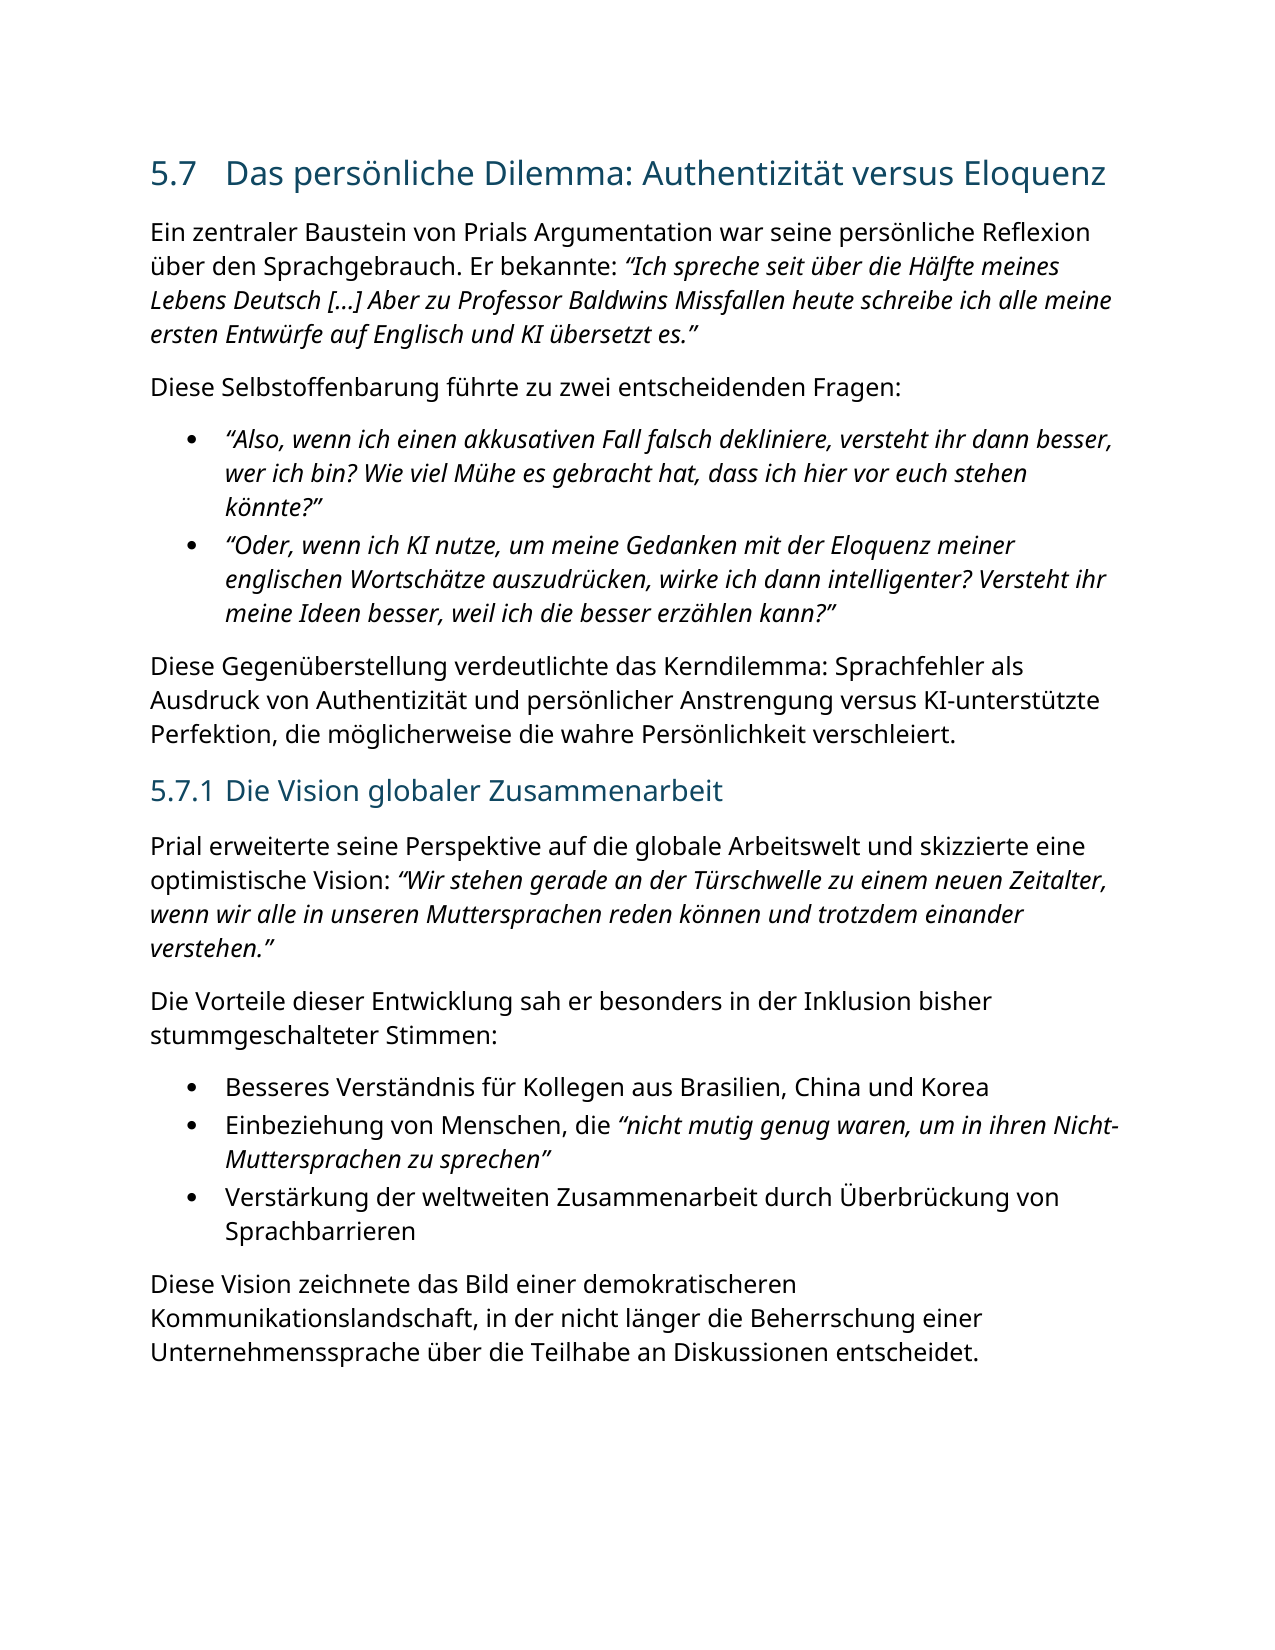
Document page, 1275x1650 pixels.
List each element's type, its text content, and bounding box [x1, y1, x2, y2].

text Prial erweiterte seine Perspektive auf die globale Arbeitswelt und skizzierte eine optimistische Vision: “Wir stehen gerade an der Türschwelle zu einem neuen Zeitalter, wenn wir alle in unseren Muttersprachen reden können und trotzdem einander verstehen.” [150, 828, 1125, 964]
list “Oder, wenn ich KI nutze, um meine Gedanken mit der Eloquenz meiner englischen Wortschätze auszudrücken, wirke ich dann intelligenter? Versteht ihr meine Ideen besser, weil ich die besser erzählen kann?” [187, 528, 1125, 630]
text Die Vorteile dieser Entwicklung sah er besonders in der Inklusion bisher stummgeschalteter Stimmen: [150, 983, 1125, 1051]
text Diese Gegenüberstellung verdeutlichte das Kerndilemma: Sprachfehler als Ausdruck von Authentizität und persönlicher Anstrengung versus KI-unterstützte Perfektion, die möglicherweise die wahre Persönlichkeit verschleiert. [150, 649, 1125, 751]
list Verstärkung der weltweiten Zusammenarbeit durch Überbrückung von Sprachbarrieren [187, 1180, 1125, 1248]
subtitle 5.7.1 Die Vision globaler Zusammenarbeit [150, 770, 1125, 809]
text Diese Selbstoffenbarung führte zu zwei entscheidenden Fragen: [150, 369, 1125, 403]
list Besseres Verständnis für Kollegen aus Brasilien, China und Korea [187, 1070, 1125, 1104]
subtitle 5.7 Das persönliche Dilemma: Authentizität versus Eloquenz [150, 150, 1125, 195]
text Diese Vision zeichnete das Bild einer demokratischeren Kommunikationslandschaft, in der nicht länger die Beherrschung einer Unternehmenssprache über die Teilhabe an Diskussionen entscheidet. [150, 1267, 1125, 1369]
list “Also, wenn ich einen akkusativen Fall falsch dekliniere, versteht ihr dann besser, wer ich bin? Wie viel Mühe es gebracht hat, dass ich hier vor euch stehen könnte?” [187, 422, 1125, 524]
text Ein zentraler Baustein von Prials Argumentation war seine persönliche Reflexion über den Sprachgebrauch. Er bekannte: “Ich spreche seit über die Hälfte meines Lebens Deutsch […] Aber zu Professor Baldwins Missfallen heute schreibe ich alle meine ersten Entwürfe auf Englisch und KI übersetzt es.” [150, 214, 1125, 350]
list Einbeziehung von Menschen, die “nicht mutig genug waren, um in ihren Nicht-Muttersprachen zu sprechen” [187, 1108, 1125, 1176]
